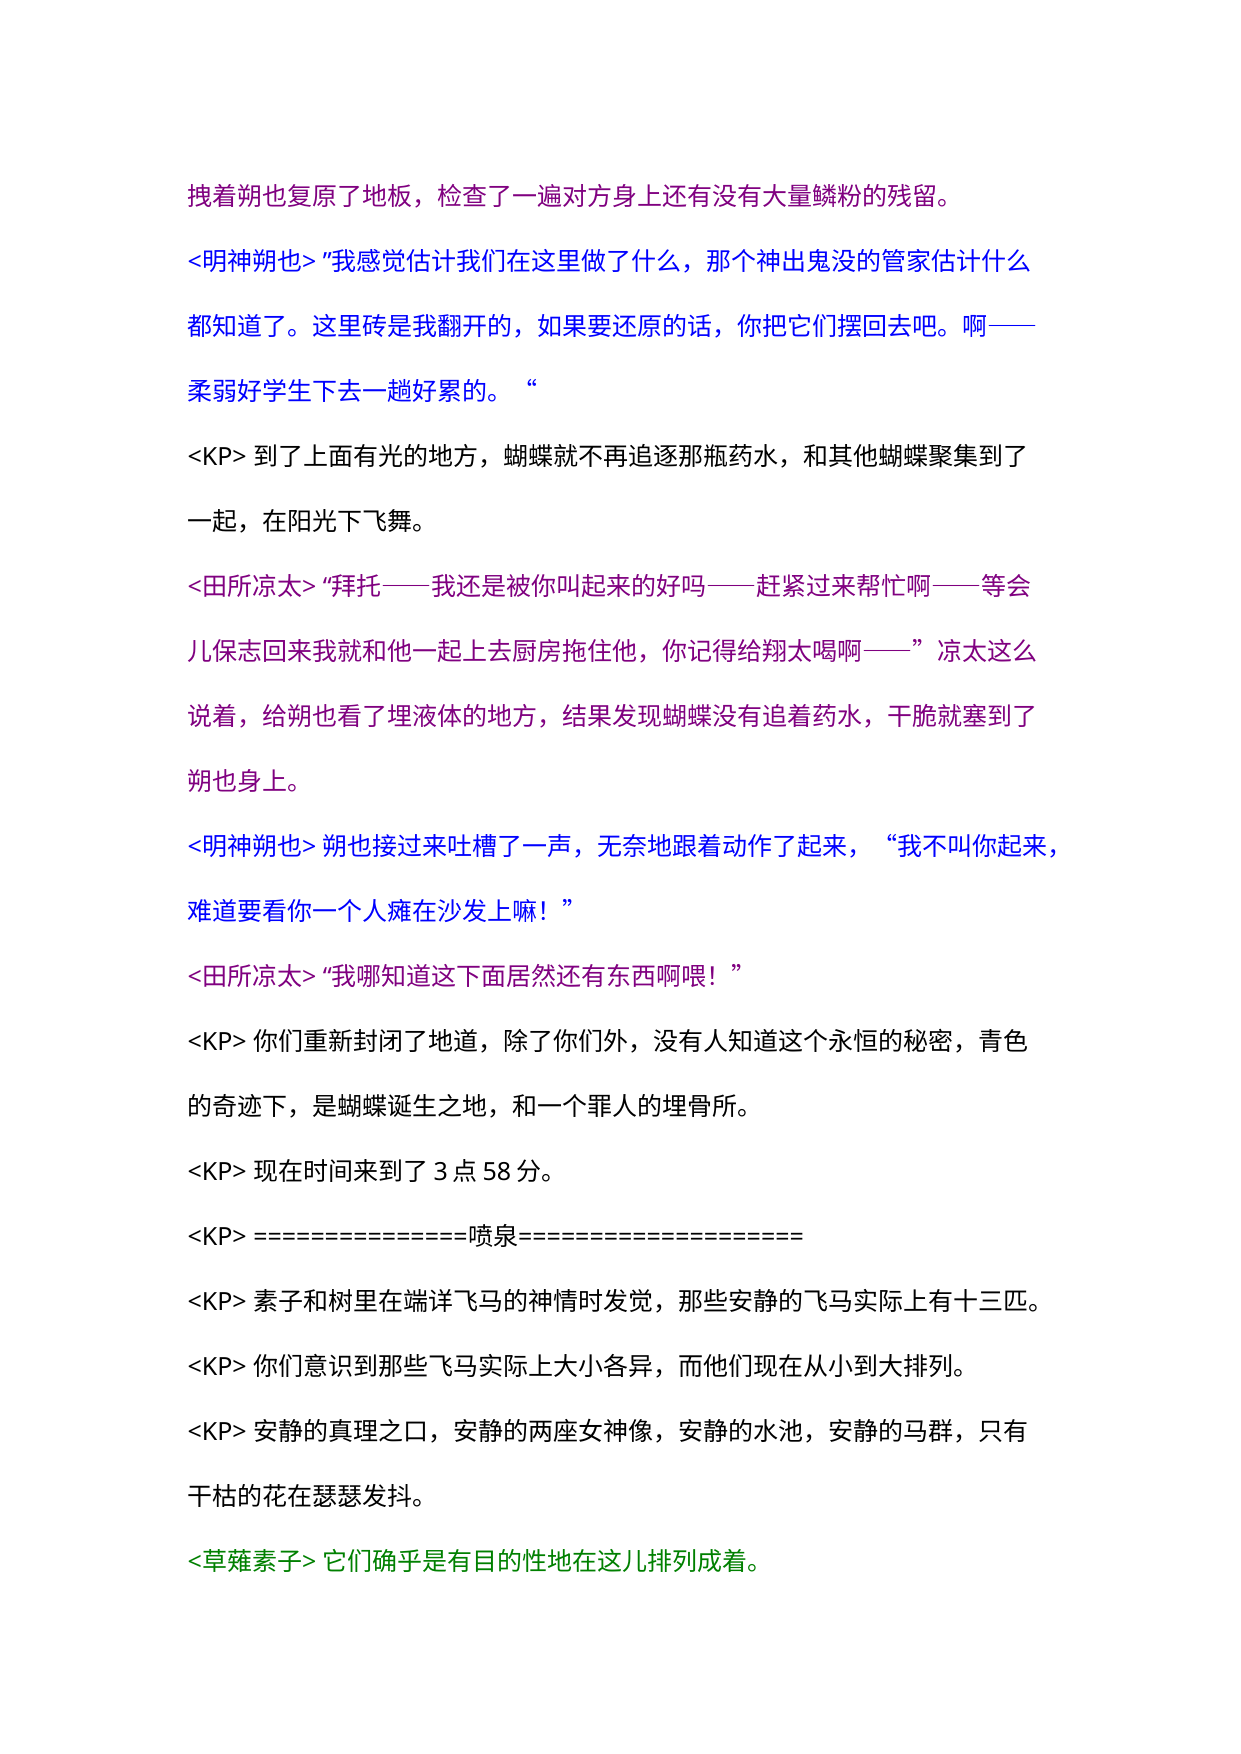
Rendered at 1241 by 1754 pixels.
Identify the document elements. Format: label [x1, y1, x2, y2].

text [187, 162, 1053, 1592]
